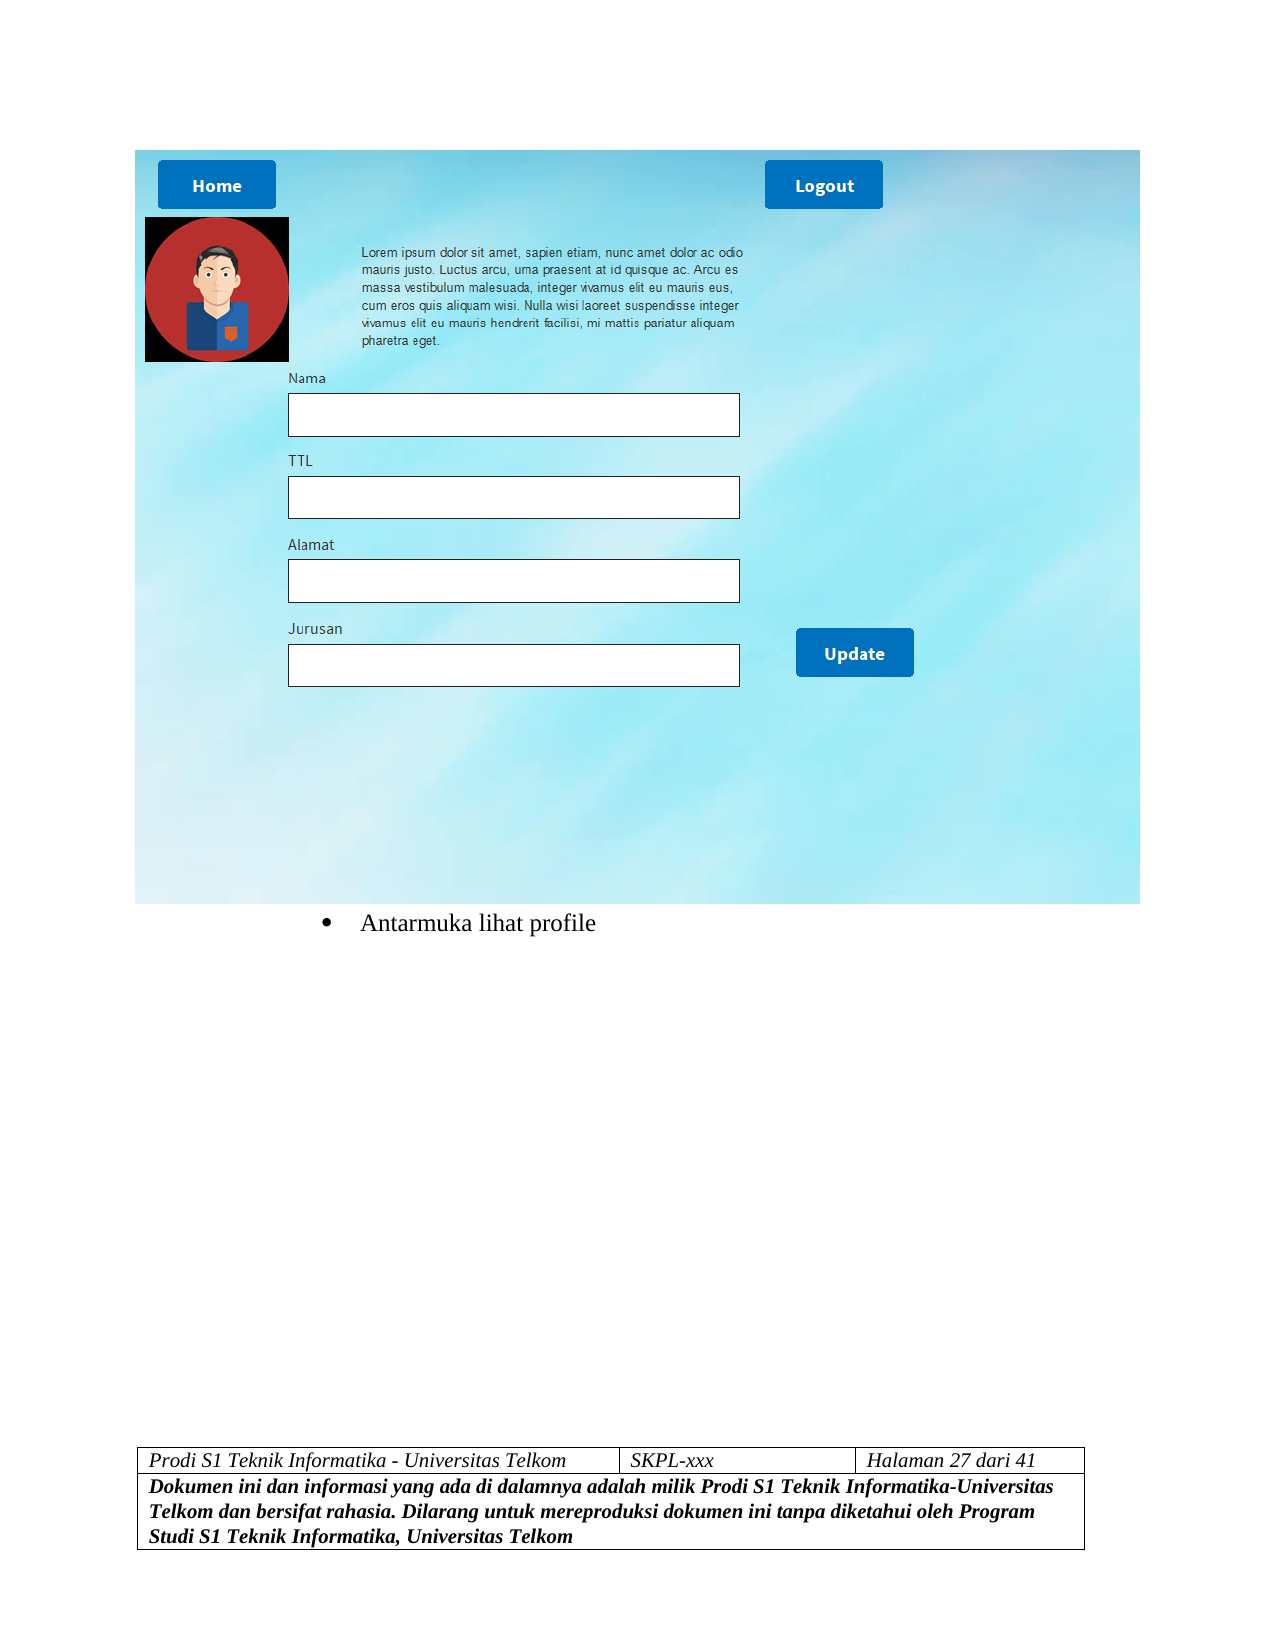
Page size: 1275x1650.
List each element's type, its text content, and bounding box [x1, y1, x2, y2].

picture [135, 150, 1140, 904]
list Antarmuka lihat profile [322, 908, 1140, 936]
